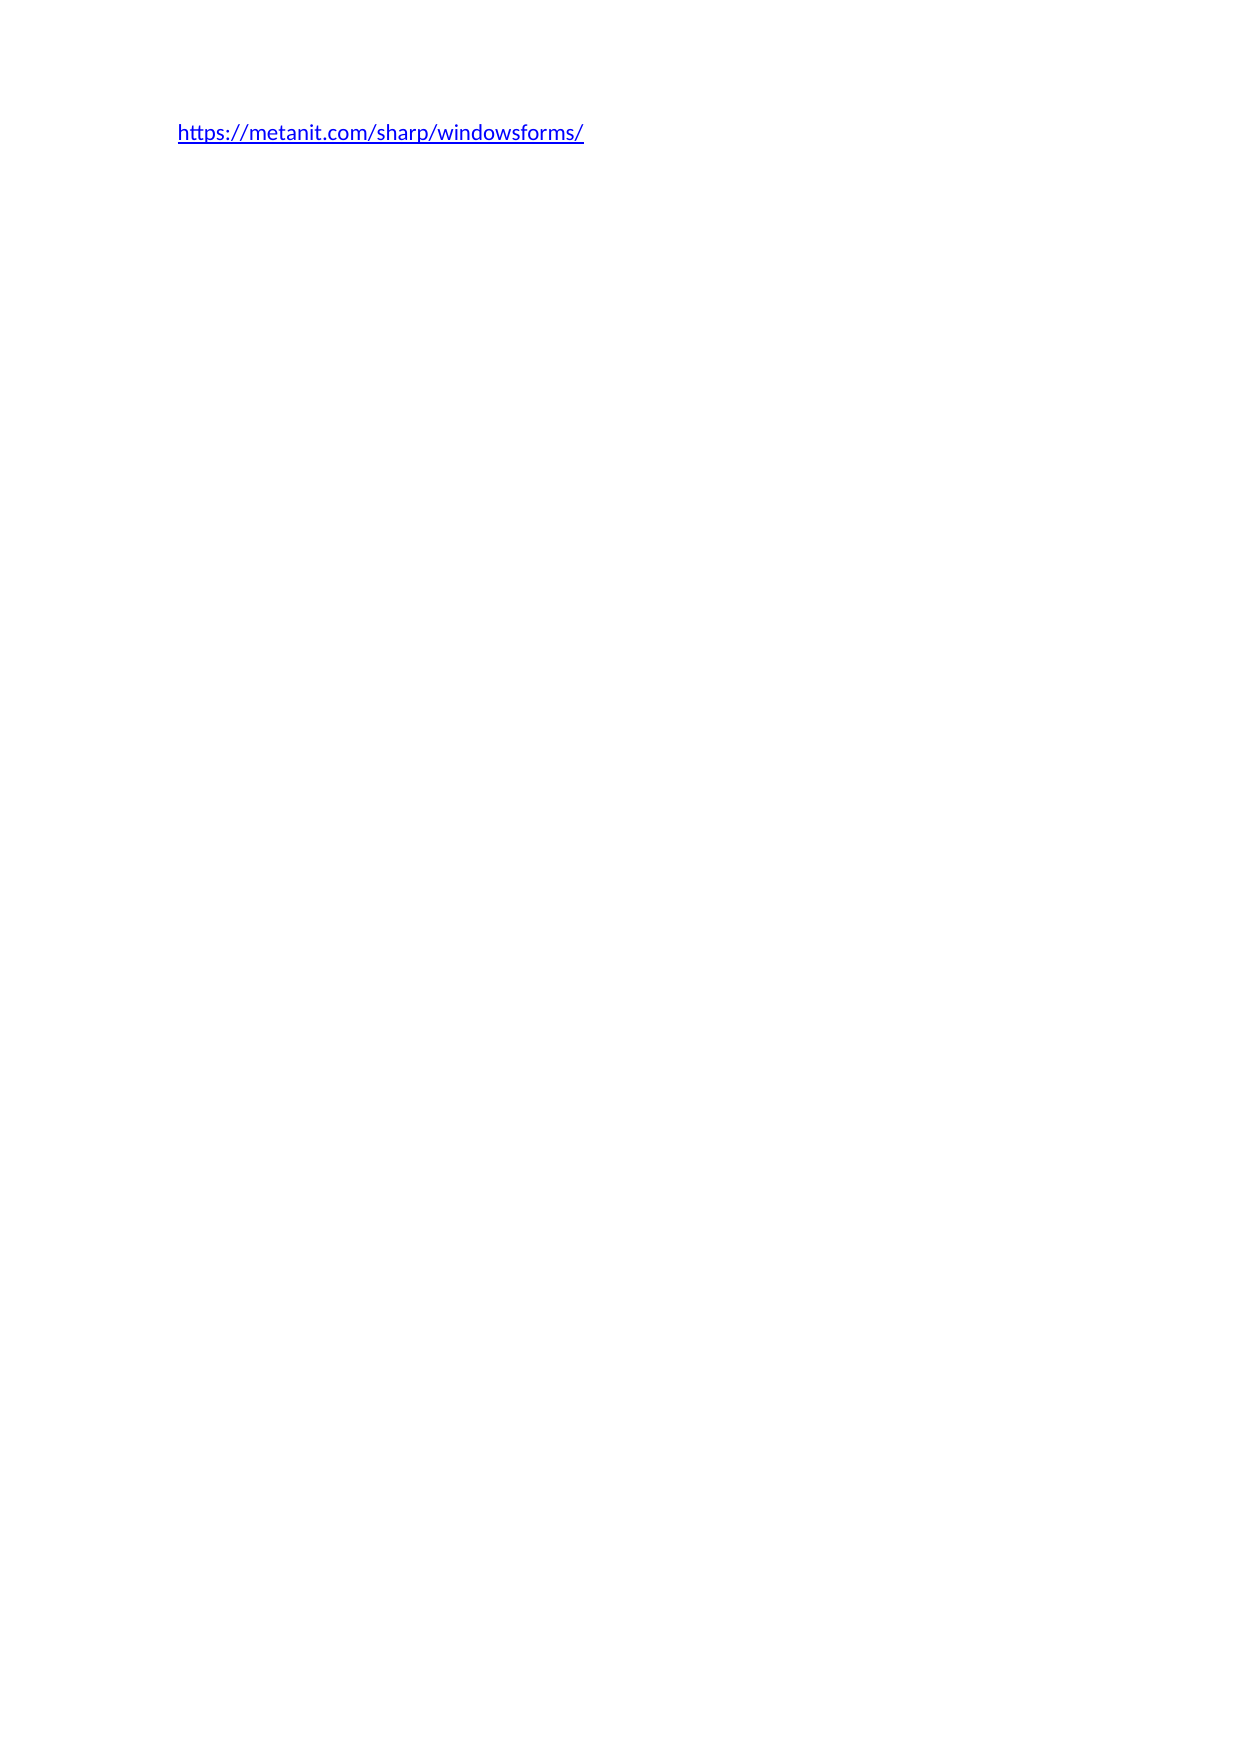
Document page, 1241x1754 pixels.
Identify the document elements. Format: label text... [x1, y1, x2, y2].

text https://metanit.com/sharp/windowsforms/ [177, 118, 1152, 146]
